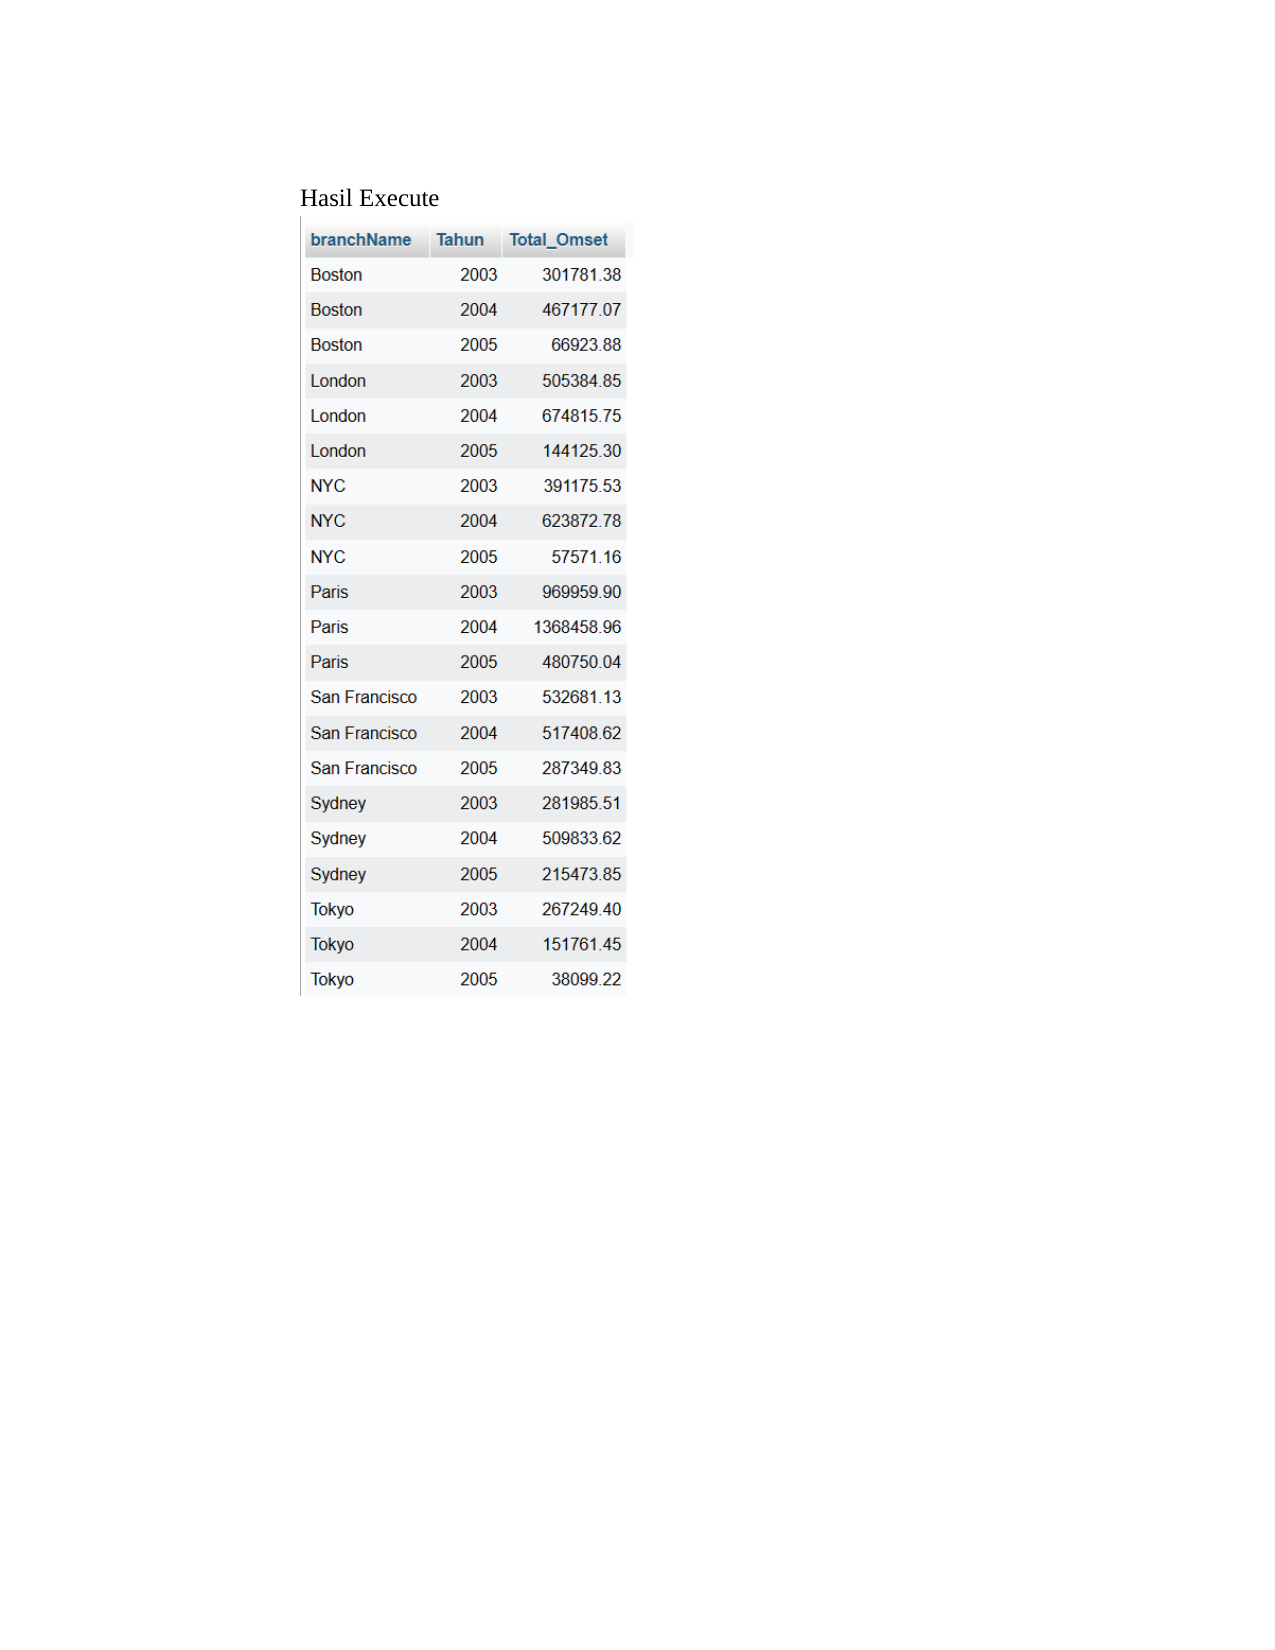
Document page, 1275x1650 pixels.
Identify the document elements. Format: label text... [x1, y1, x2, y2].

list Hasil Execute [300, 183, 1125, 212]
picture [300, 216, 635, 996]
